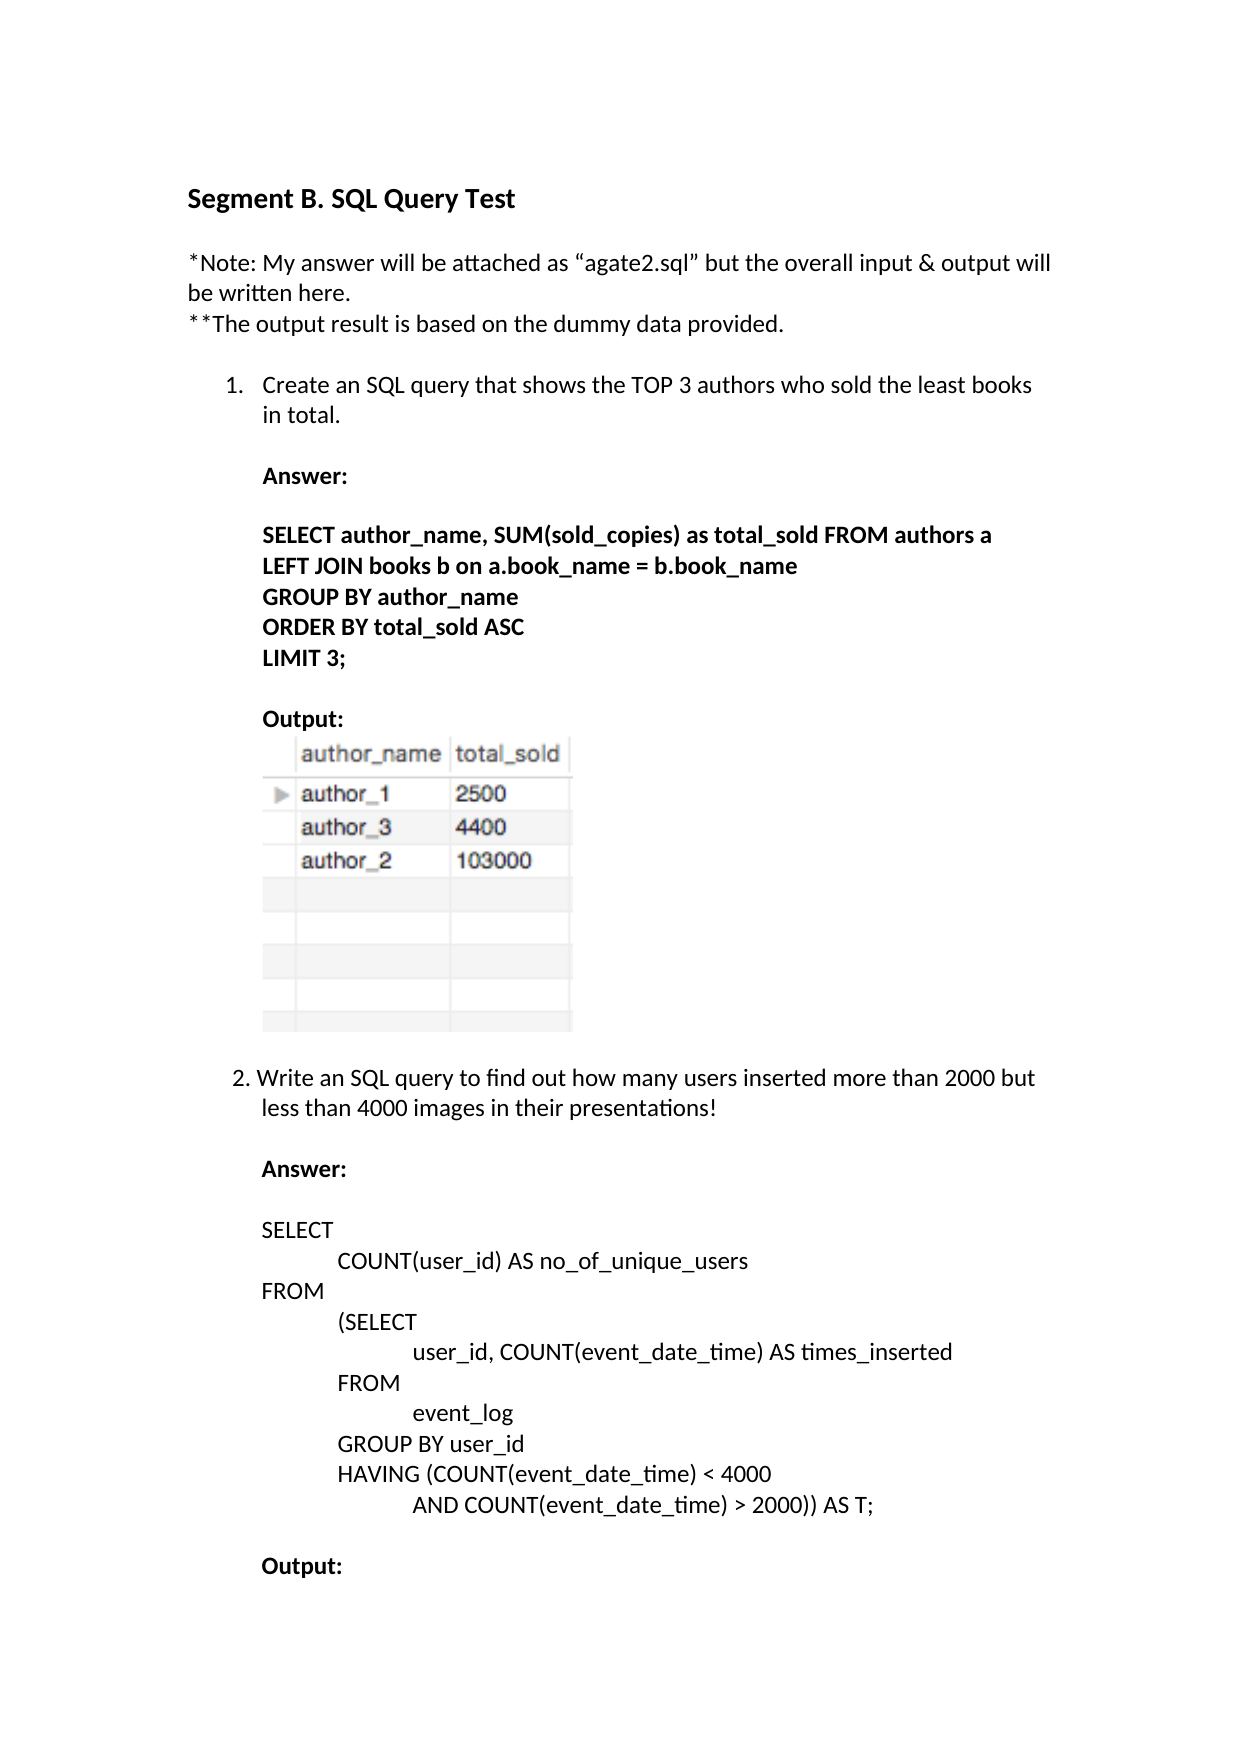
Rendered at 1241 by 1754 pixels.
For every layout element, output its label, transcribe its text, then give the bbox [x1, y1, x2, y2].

text LIMIT 3; [187, 642, 1053, 672]
text Answer: [232, 1153, 1053, 1184]
list Create an SQL query that shows the TOP 3 authors who sold the least books in total. [225, 369, 1053, 430]
text Output: [232, 1550, 1053, 1581]
text SELECT author_name, SUM(sold_copies) as total_sold FROM authors a [187, 519, 1053, 550]
text AND COUNT(event_date_time) > 2000)) AS T; [232, 1489, 1053, 1519]
text SELECT [232, 1214, 1053, 1245]
text Answer: [187, 460, 1053, 491]
text FROM [232, 1275, 1053, 1306]
text GROUP BY user_id [232, 1428, 1053, 1458]
text COUNT(user_id) AS no_of_unique_users [232, 1245, 1053, 1275]
text LEFT JOIN books b on a.book_name = b.book_name [187, 550, 1053, 581]
text ORDER BY total_sold ASC [187, 611, 1053, 642]
text (SELECT [232, 1306, 1053, 1336]
text GROUP BY author_name [187, 581, 1053, 611]
text **The output result is based on the dummy data provided. [187, 308, 1053, 338]
text HAVING (COUNT(event_date_time) < 4000 [232, 1458, 1053, 1489]
text Output: [187, 703, 1053, 733]
picture [262, 733, 573, 1032]
text user_id, COUNT(event_date_time) AS times_inserted [232, 1336, 1053, 1367]
text event_log [232, 1397, 1053, 1428]
text 2. Write an SQL query to find out how many users inserted more than 2000 but less than 4000 images in their presentations! [232, 1062, 1053, 1123]
text FROM [232, 1367, 1053, 1397]
text *Note: My answer will be attached as “agate2.sql” but the overall input & output will be written here. [187, 247, 1053, 308]
text Segment B. SQL Query Test [187, 181, 1053, 216]
